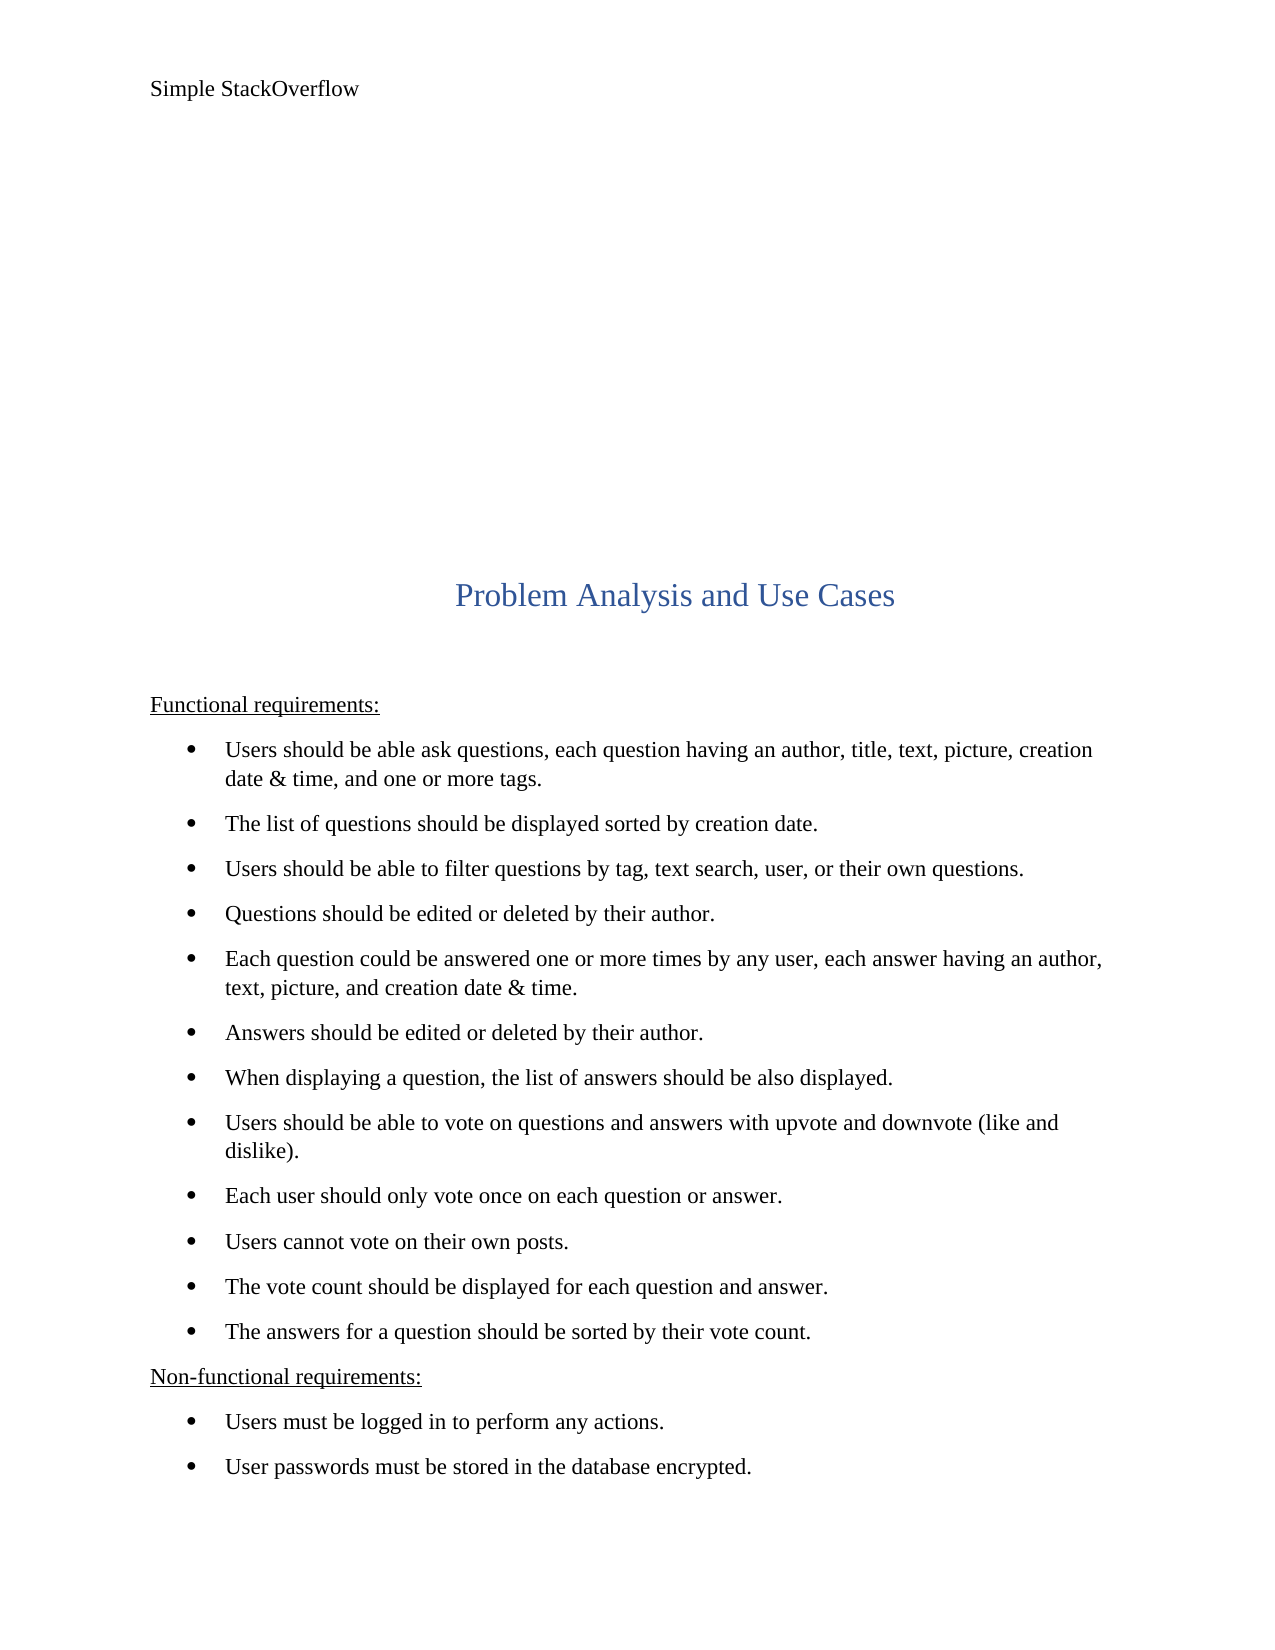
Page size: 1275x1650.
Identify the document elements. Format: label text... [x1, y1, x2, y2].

list Answers should be edited or deleted by their author. [187, 1019, 1125, 1045]
list Questions should be edited or deleted by their author. [187, 900, 1125, 927]
title Problem Analysis and Use Cases [225, 575, 1125, 613]
list Users must be logged in to perform any actions. [187, 1408, 1125, 1434]
list The list of questions should be displayed sorted by creation date. [187, 810, 1125, 836]
list Users should be able ask questions, each question having an author, title, text, picture, creation date & time, and one or more tags. [187, 736, 1125, 791]
text Non-functional requirements: [150, 1363, 1125, 1389]
list The vote count should be displayed for each question and answer. [187, 1273, 1125, 1299]
list Users cannot vote on their own posts. [187, 1228, 1125, 1254]
text Functional requirements: [150, 691, 1125, 718]
list When displaying a question, the list of answers should be also displayed. [187, 1064, 1125, 1090]
list The answers for a question should be sorted by their vote count. [187, 1318, 1125, 1344]
list Users should be able to filter questions by tag, text search, user, or their own questions. [187, 855, 1125, 881]
list Each user should only vote once on each question or answer. [187, 1183, 1125, 1209]
list User passwords must be stored in the database encrypted. [187, 1453, 1125, 1479]
list Each question could be answered one or more times by any user, each answer having an author, text, picture, and creation date & time. [187, 945, 1125, 1000]
list Users should be able to vote on questions and answers with upvote and downvote (like and dislike). [187, 1109, 1125, 1164]
